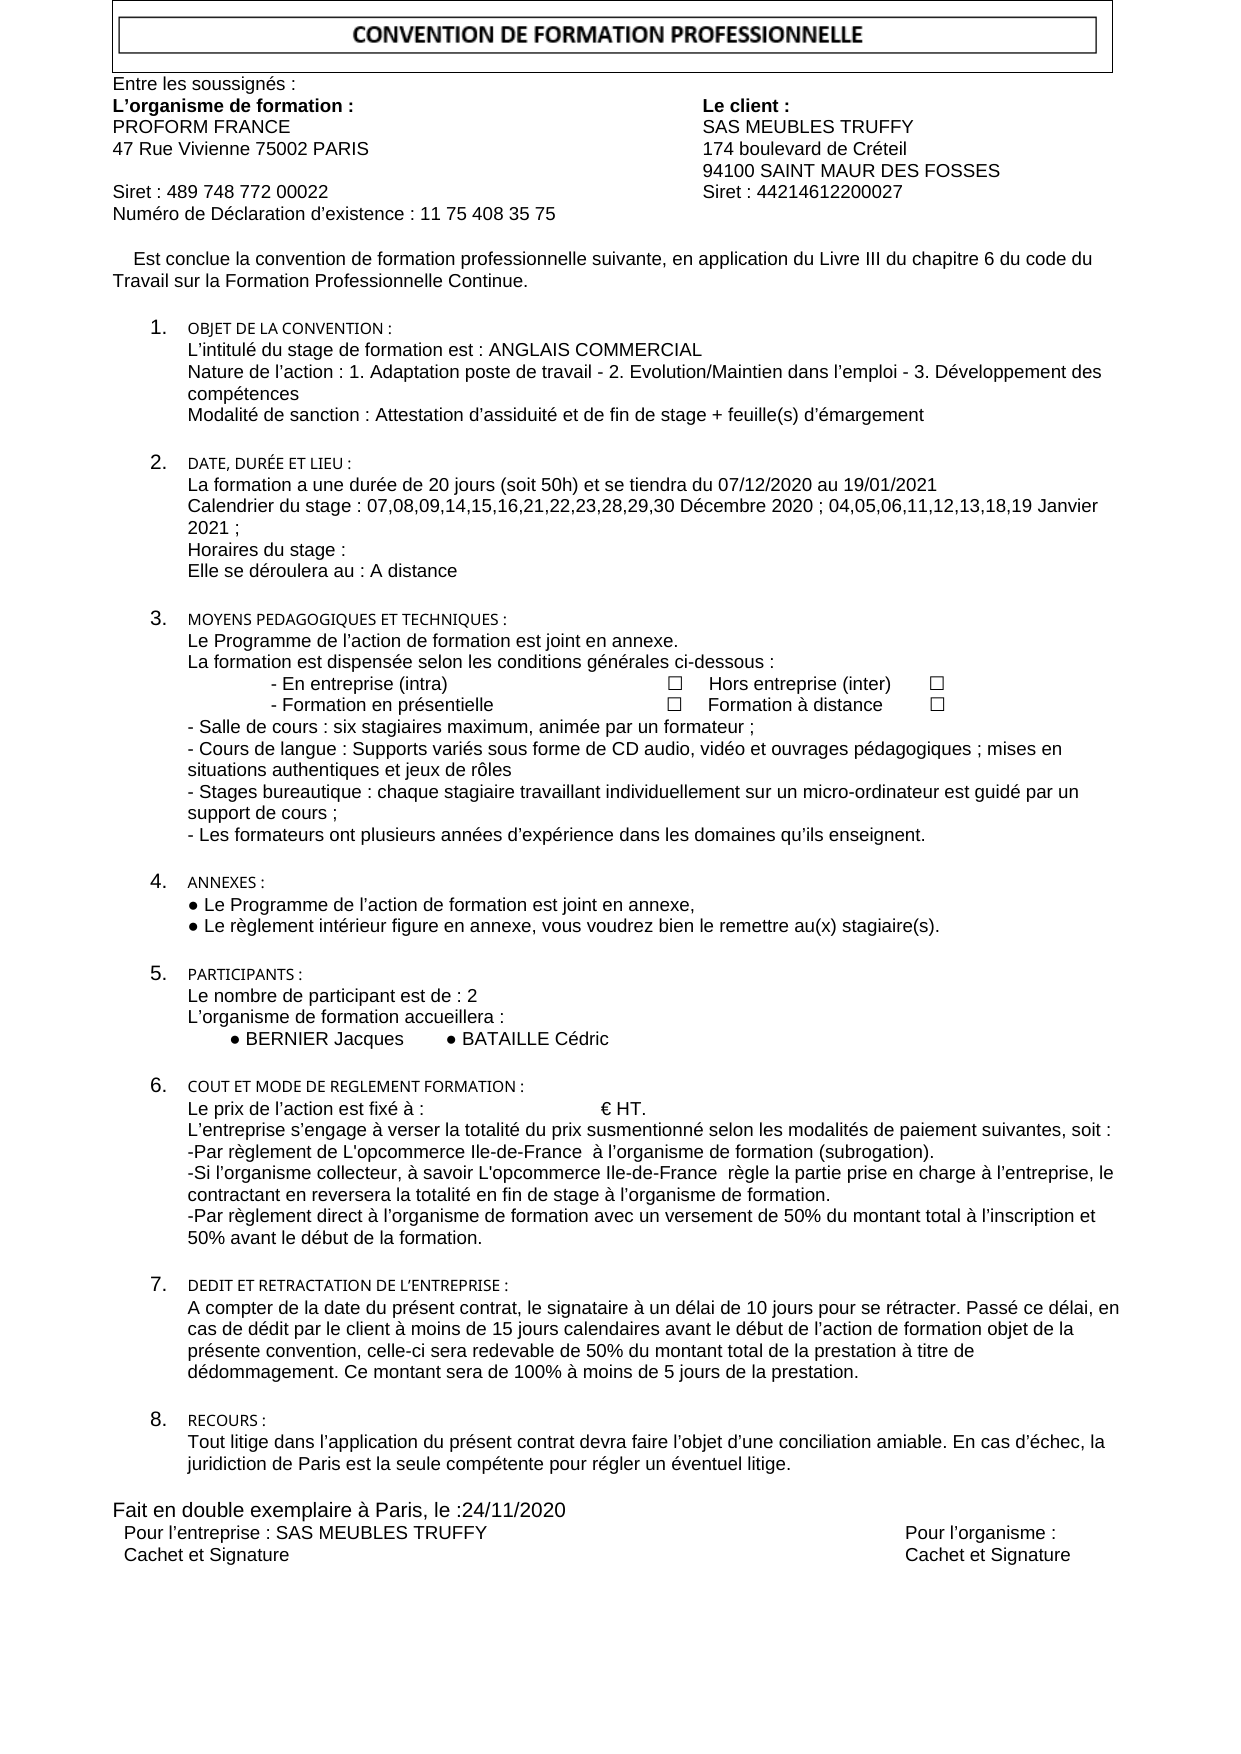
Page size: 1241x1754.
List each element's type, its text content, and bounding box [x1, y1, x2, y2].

table_header Pour l’organisme : [894, 1522, 1154, 1543]
text Entre les soussignés : [112, 24, 1128, 95]
list DATE, DURÉE ET LIEU :La formation a une durée de 20 jours (soit 50h) et se tiendra du 07/12/2020 au 19/01/2021Calendrier du stage : 07,08,09,14,15,16,21,22,23,28,29,30 Décembre 2020 ; 04,05,06,11,12,13,18,19 Janvier 2021 ; Horaires du stage : Elle se déroulera au : A distance [150, 449, 1128, 581]
list COUT ET MODE DE REGLEMENT FORMATION :Le prix de l’action est fixé à : € HT.L’entreprise s’engage à verser la totalité du prix susmentionné selon les modalités de paiement suivantes, soit :-Par règlement de L'opcommerce Ile-de-France à l’organisme de formation (subrogation).-Si l’organisme collecteur, à savoir L'opcommerce Ile-de-France règle la partie prise en charge à l’entreprise, le contractant en reversera la totalité en fin de stage à l’organisme de formation.-Par règlement direct à l’organisme de formation avec un versement de 50% du montant total à l’inscription et 50% avant le début de la formation. [150, 1073, 1128, 1248]
table_cell Cachet et Signature [894, 1544, 1154, 1565]
text 94100 SAINT MAUR DES FOSSES [112, 159, 1128, 181]
text L’organisme de formation : Le client : [112, 95, 1128, 116]
text Fait en double exemplaire à Paris, le :24/11/2020 [112, 1498, 1128, 1522]
picture [113, 1, 1112, 72]
table_cell Cachet et Signature [113, 1544, 894, 1565]
text Est conclue la convention de formation professionnelle suivante, en application du Livre III du chapitre 6 du code du Travail sur la Formation Professionnelle Continue. [112, 248, 1128, 291]
list ANNEXES :● Le Programme de l’action de formation est joint en annexe,● Le règlement intérieur figure en annexe, vous voudrez bien le remettre au(x) stagiaire(s). [150, 869, 1128, 936]
list RECOURS :Tout litige dans l’application du présent contrat devra faire l’objet d’une conciliation amiable. En cas d’échec, la juridiction de Paris est la seule compétente pour régler un éventuel litige. [150, 1407, 1128, 1474]
list PARTICIPANTS :Le nombre de participant est de : 2L’organisme de formation accueillera : ● BERNIER Jacques ● BATAILLE Cédric [150, 960, 1128, 1049]
text Siret : 489 748 772 00022 Siret : 44214612200027 [112, 181, 1128, 202]
list DEDIT ET RETRACTATION DE L’ENTREPRISE :A compter de la date du présent contrat, le signataire à un délai de 10 jours pour se rétracter. Passé ce délai, en cas de dédit par le client à moins de 15 jours calendaires avant le début de l’action de formation objet de la présente convention, celle-ci sera redevable de 50% du montant total de la prestation à titre de dédommagement. Ce montant sera de 100% à moins de 5 jours de la prestation. [150, 1272, 1128, 1383]
text PROFORM FRANCE SAS MEUBLES TRUFFY [112, 116, 1128, 138]
table_header Pour l’entreprise : SAS MEUBLES TRUFFY [113, 1522, 894, 1543]
text Numéro de Déclaration d’existence : 11 75 408 35 75 [112, 202, 1128, 224]
list OBJET DE LA CONVENTION :L’intitulé du stage de formation est : ANGLAIS COMMERCIALNature de l’action : 1. Adaptation poste de travail - 2. Evolution/Maintien dans l’emploi - 3. Développement des compétencesModalité de sanction : Attestation d’assiduité et de fin de stage + feuille(s) d’émargement [150, 315, 1128, 426]
text 47 Rue Vivienne 75002 PARIS 174 boulevard de Créteil [112, 138, 1128, 159]
list MOYENS PEDAGOGIQUES ET TECHNIQUES :Le Programme de l’action de formation est joint en annexe.La formation est dispensée selon les conditions générales ci-dessous : - En entreprise (intra) ☐ Hors entreprise (inter) ☐ - Formation en présentielle ☐ Formation à distance ☐- Salle de cours : six stagiaires maximum, animée par un formateur ;- Cours de langue : Supports variés sous forme de CD audio, vidéo et ouvrages pédagogiques ; mises en situations authentiques et jeux de rôles- Stages bureautique : chaque stagiaire travaillant individuellement sur un micro-ordinateur est guidé par un support de cours ;- Les formateurs ont plusieurs années d’expérience dans les domaines qu’ils enseignent. [150, 605, 1128, 845]
